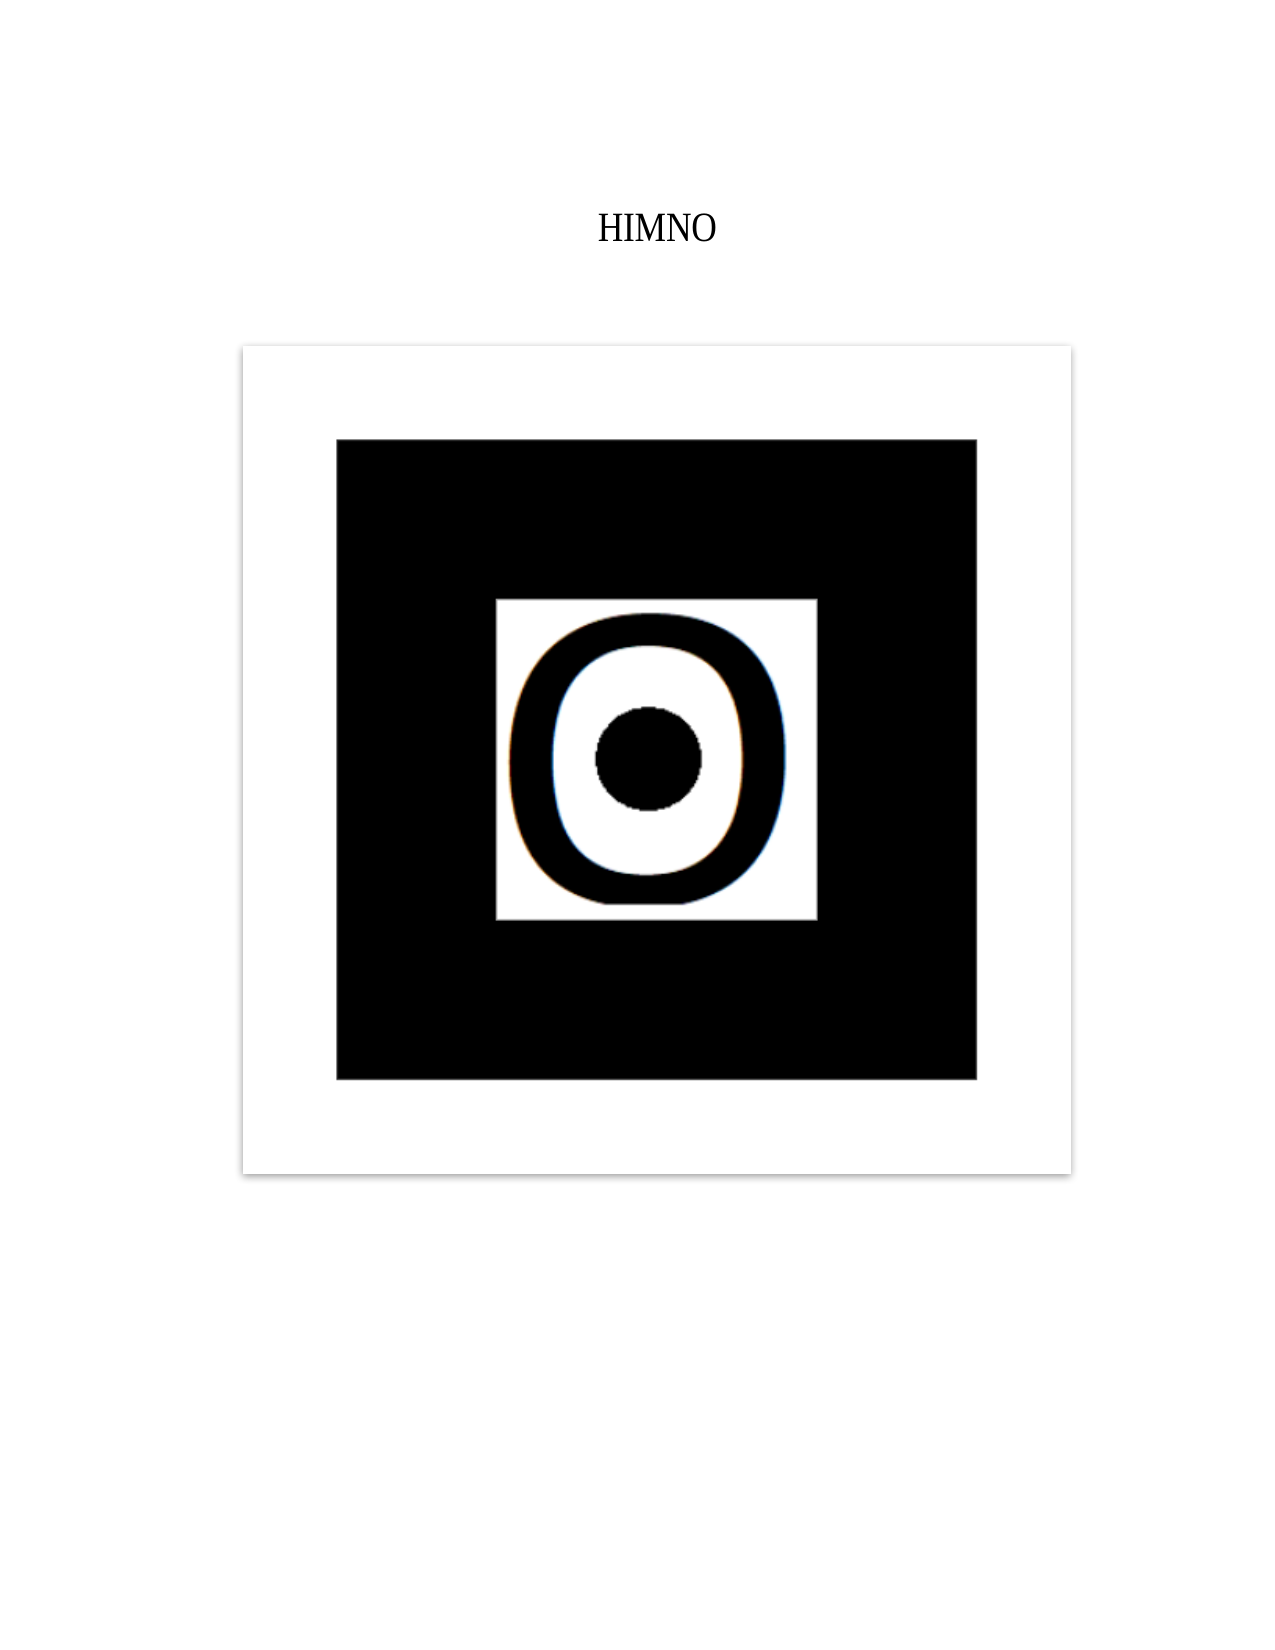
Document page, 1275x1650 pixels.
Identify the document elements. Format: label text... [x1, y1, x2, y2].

picture [257, 360, 1056, 1159]
text HIMNO [189, 202, 1125, 250]
